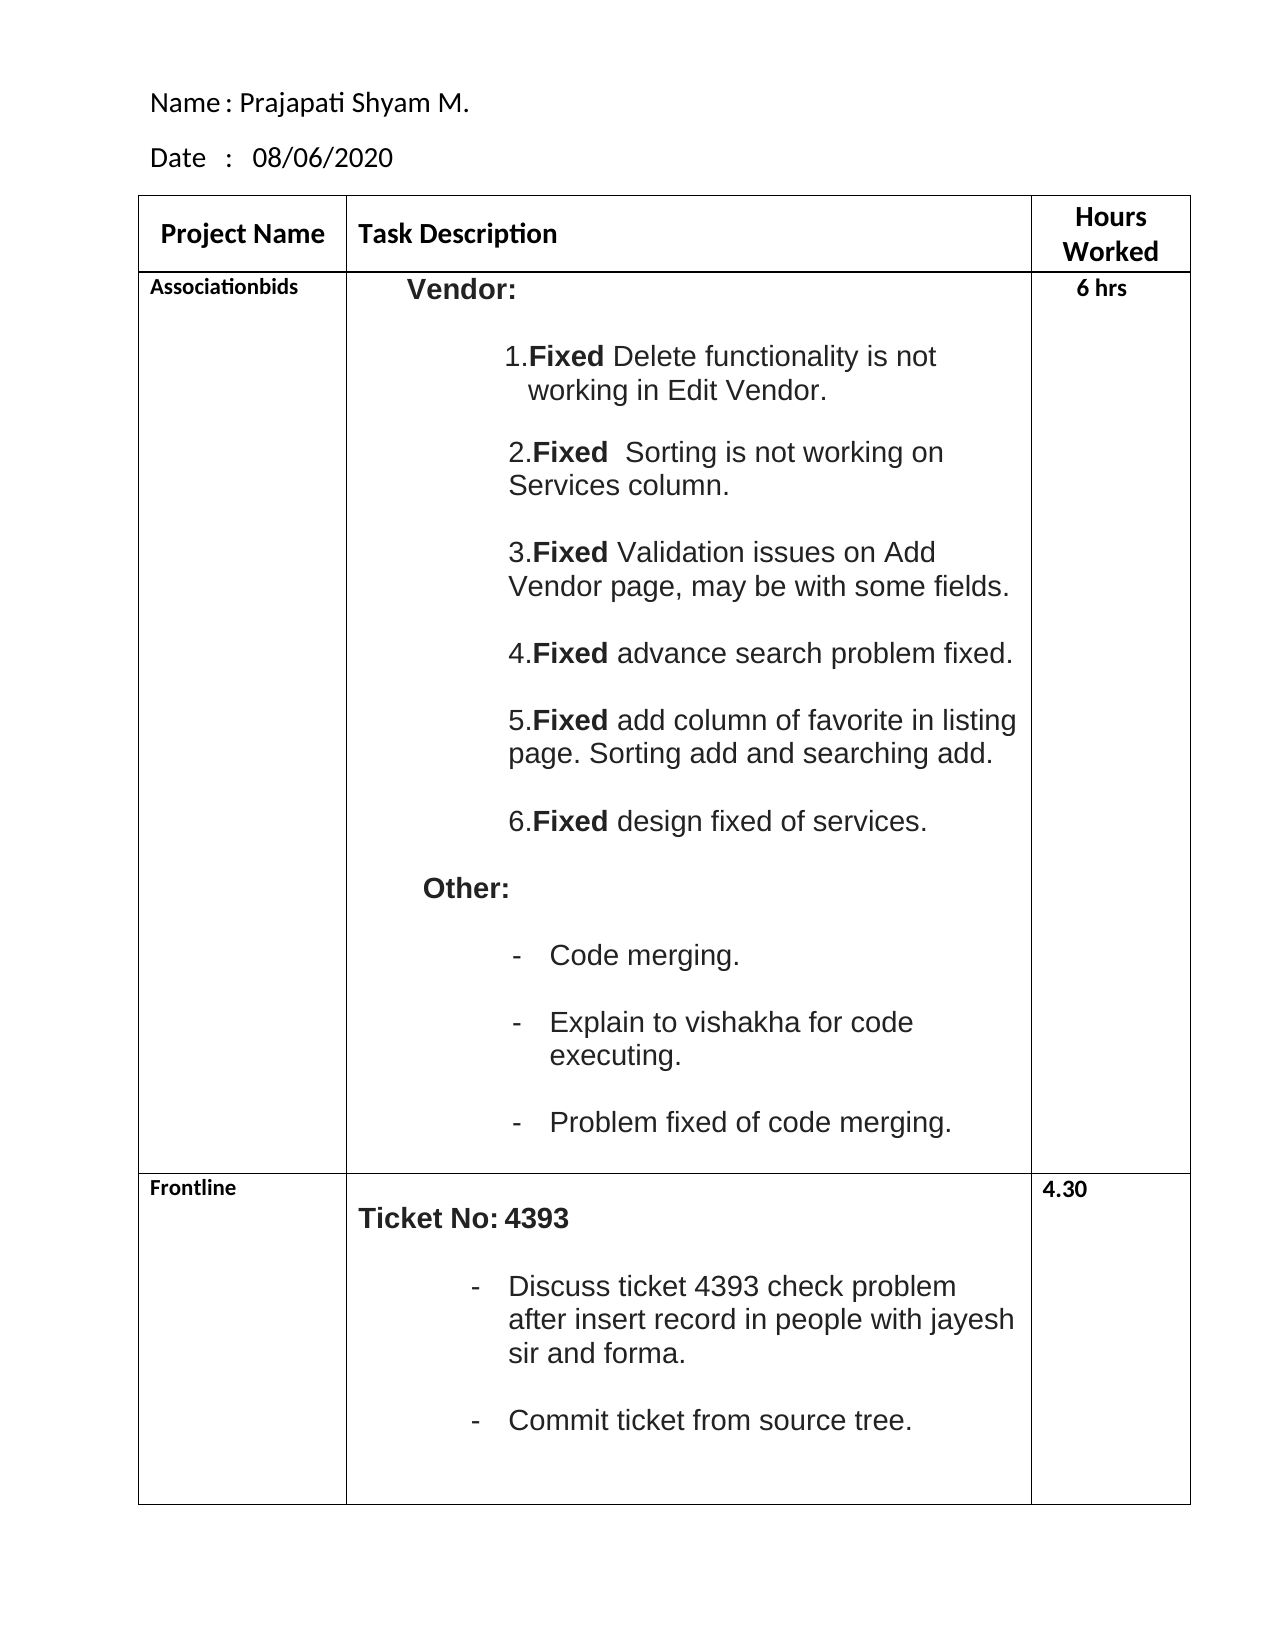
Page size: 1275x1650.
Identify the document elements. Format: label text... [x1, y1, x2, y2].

table_cell Associationbids [139, 273, 346, 1172]
table_cell Frontline [139, 1174, 346, 1503]
table_header Task Description [347, 196, 1031, 271]
table_cell 4.30 [1032, 1174, 1190, 1503]
text Date : 08/06/2020 [150, 139, 1125, 175]
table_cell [347, 1174, 1031, 1503]
table_cell 6 hrs [1032, 273, 1190, 1172]
table_header Project Name [139, 196, 346, 271]
text Name : Prajapati Shyam M. [150, 84, 1125, 120]
table_header Hours Worked [1032, 196, 1190, 271]
table_cell Vendor: 1.Fixed Delete functionality is not working in Edit Vendor. 2.Fixed Sorting is not working on Services column. 3.Fixed Validation issues on Add Vendor page, may be with some fields. 4.Fixed advance search problem fixed. 5.Fixed add column of favorite in listing page. Sorting add and searching add. 6.Fixed design fixed of services. Other: Code merging. Explain to vishakha for code executing. Problem fixed of code merging. [347, 273, 1031, 1172]
